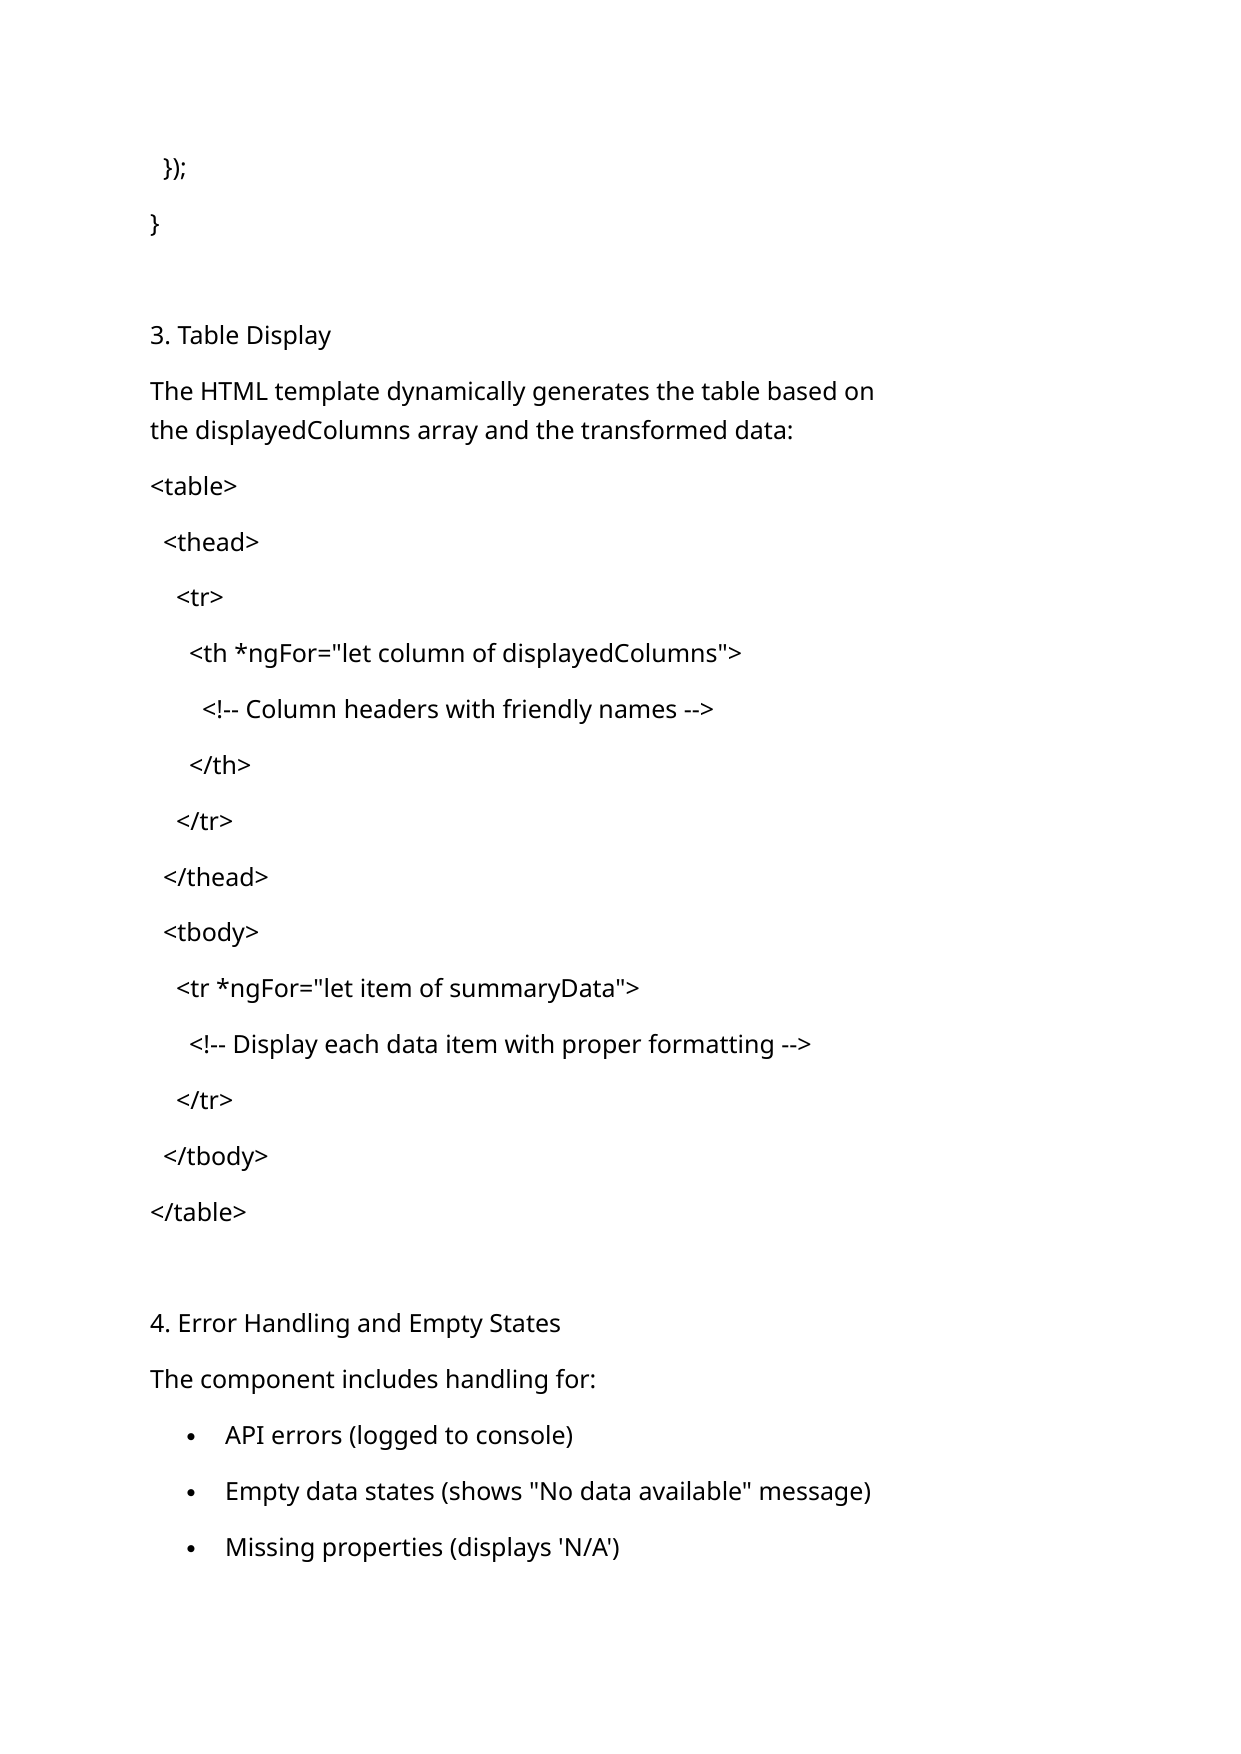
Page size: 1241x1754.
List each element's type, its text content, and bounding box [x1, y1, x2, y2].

text 3. Table Display [150, 317, 1090, 352]
text <tbody> [150, 915, 1090, 949]
text <tr *ngFor="let item of summaryData"> [150, 971, 1090, 1005]
text } [150, 206, 1090, 240]
text <thead> [150, 524, 1090, 558]
text </th> [150, 747, 1090, 782]
text The HTML template dynamically generates the table based on the displayedColumns array and the transformed data: [150, 373, 1090, 447]
text </tr> [150, 803, 1090, 837]
text </tbody> [150, 1138, 1090, 1172]
text </table> [150, 1194, 1090, 1228]
list Missing properties (displays 'N/A') [187, 1529, 1090, 1563]
text </tr> [150, 1082, 1090, 1117]
list API errors (logged to console) [187, 1417, 1090, 1452]
text <table> [150, 468, 1090, 502]
text <th *ngFor="let column of displayedColumns"> [150, 636, 1090, 670]
text <!-- Column headers with friendly names --> [150, 692, 1090, 726]
text 4. Error Handling and Empty States [150, 1306, 1090, 1340]
text </thead> [150, 859, 1090, 893]
text The component includes handling for: [150, 1362, 1090, 1396]
text }); [150, 150, 1090, 184]
text <tr> [150, 580, 1090, 614]
list Empty data states (shows "No data available" message) [187, 1473, 1090, 1507]
text <!-- Display each data item with proper formatting --> [150, 1027, 1090, 1061]
